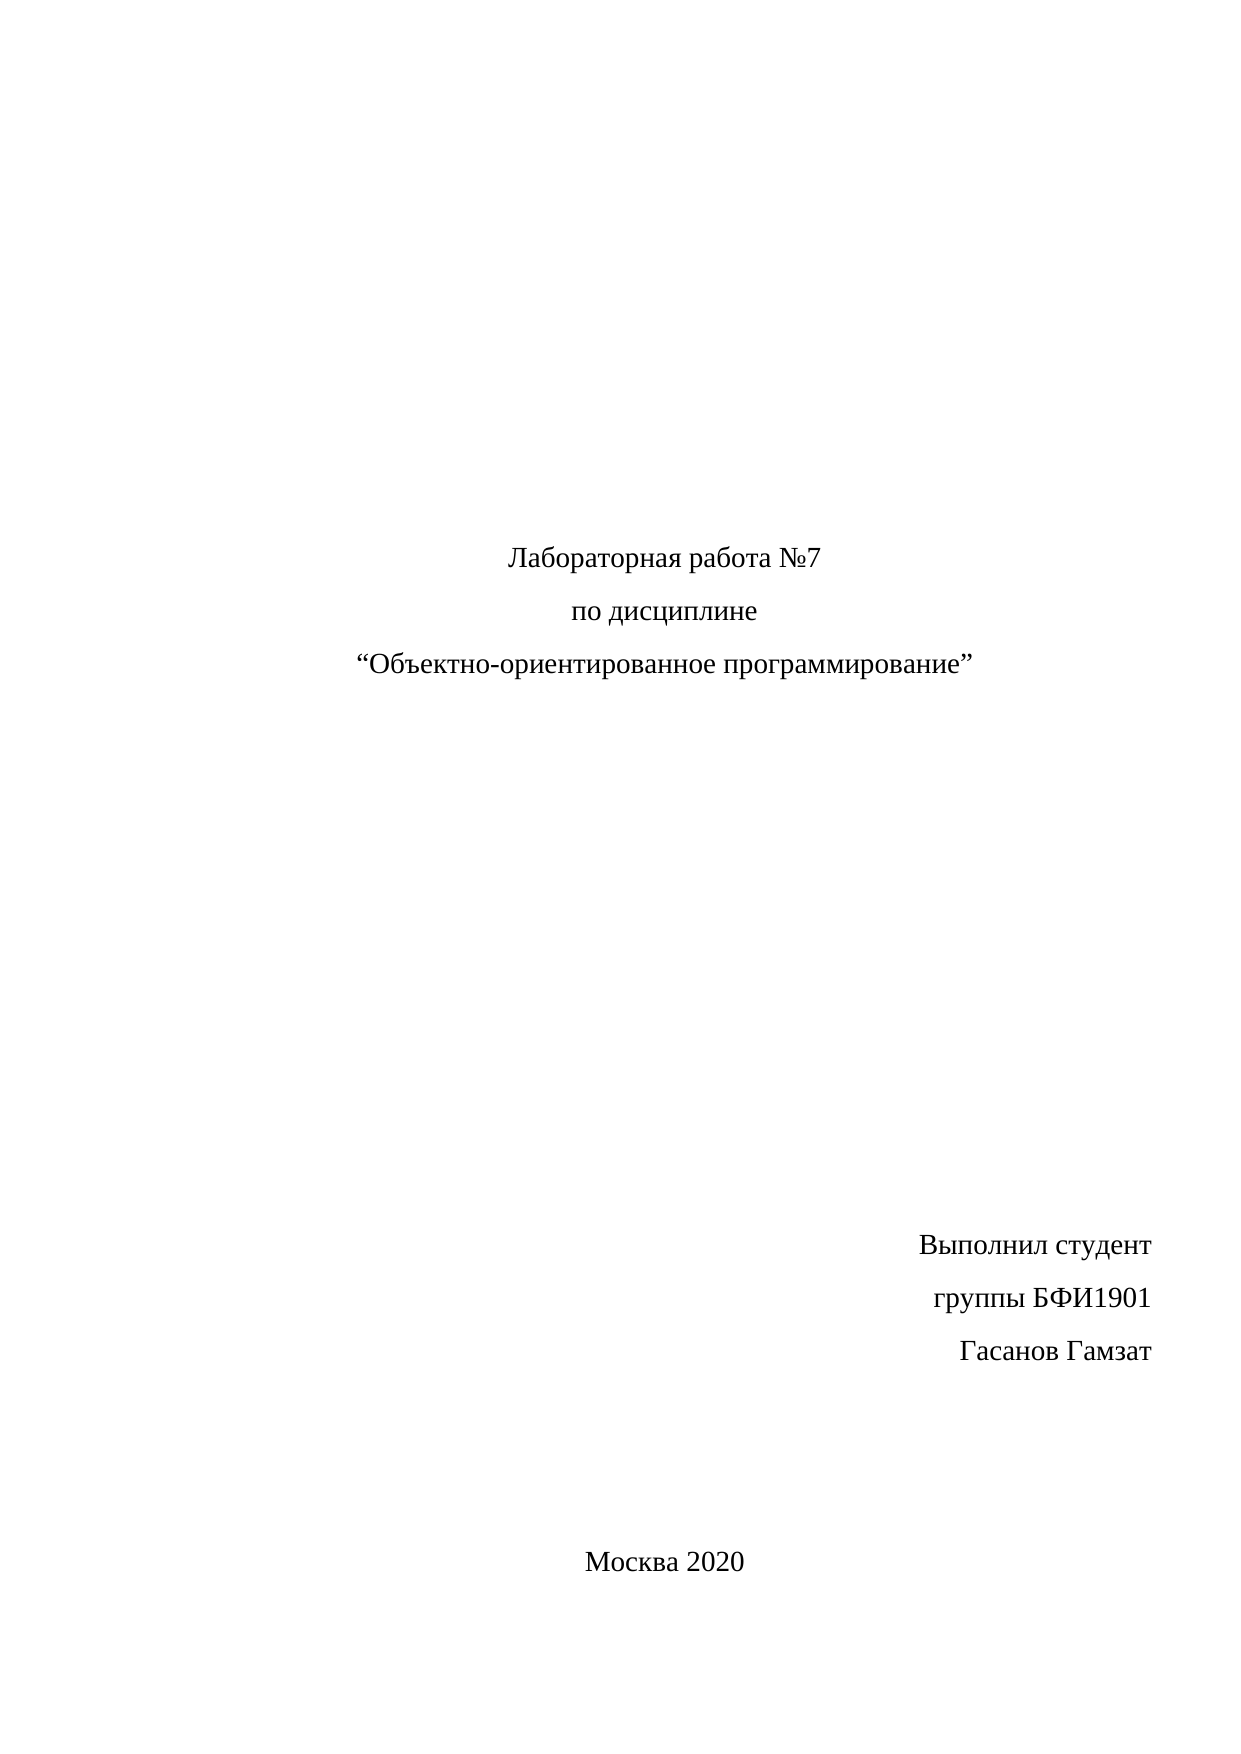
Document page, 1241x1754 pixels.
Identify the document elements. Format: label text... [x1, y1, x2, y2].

text Выполнил студент [177, 1227, 1152, 1261]
text Лабораторная работа №7 [177, 541, 1152, 574]
text Гасанов Гамзат [177, 1333, 1152, 1366]
text по дисциплине [177, 593, 1152, 627]
text группы БФИ1901 [177, 1280, 1152, 1313]
text Москва 2020 [177, 1544, 1152, 1578]
text “Объектно-ориентированное программирование” [177, 646, 1152, 680]
